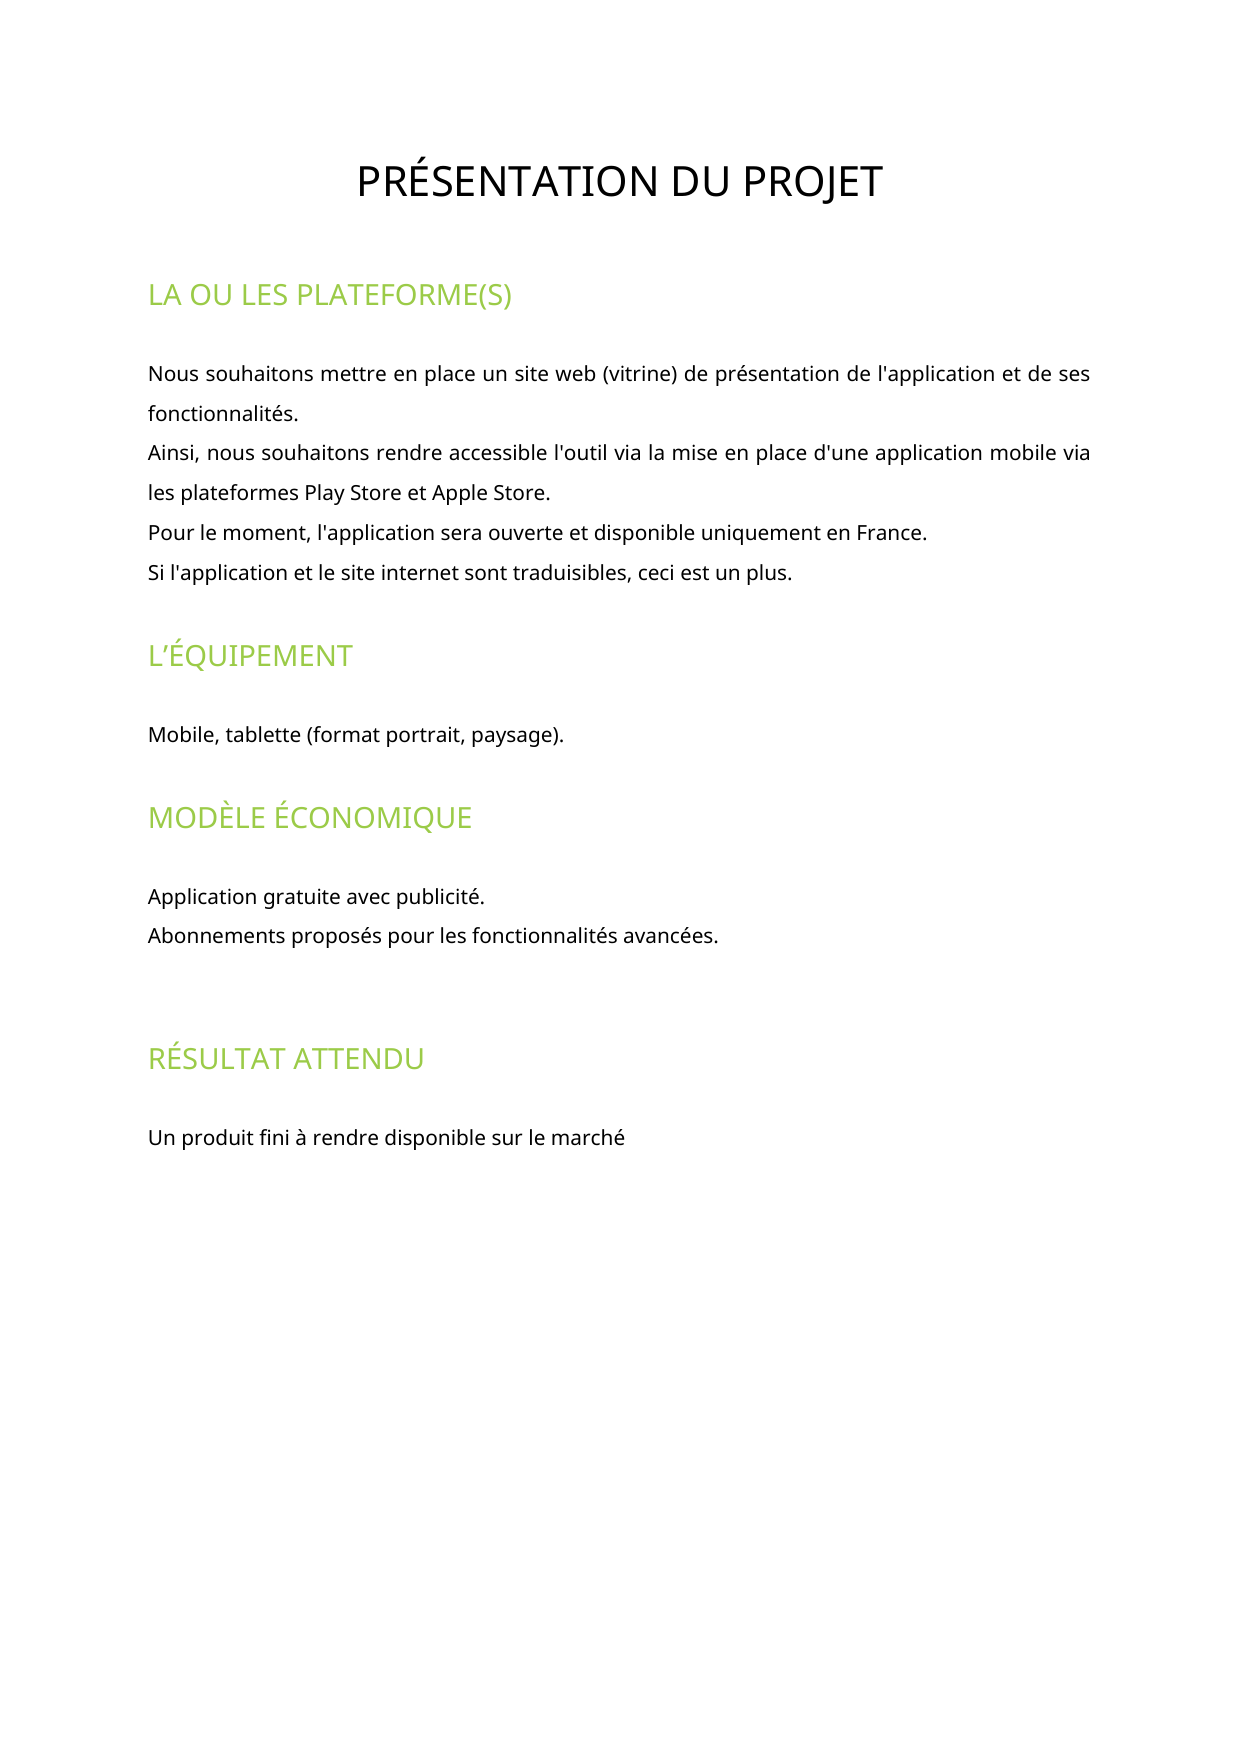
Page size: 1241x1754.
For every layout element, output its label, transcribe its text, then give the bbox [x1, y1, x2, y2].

text Si l'application et le site internet sont traduisibles, ceci est un plus. [148, 558, 1093, 586]
text Application gratuite avec publicité. [148, 882, 1093, 910]
text Un produit fini à rendre disponible sur le marché [148, 1123, 1093, 1152]
subtitle La ou les plateforme(s) [148, 274, 1093, 314]
text Abonnements proposés pour les fonctionnalités avancées. [148, 922, 1093, 950]
subtitle présentation du projet [148, 152, 1093, 208]
text Pour le moment, l'application sera ouverte et disponible uniquement en France. [148, 518, 1093, 546]
subtitle Modèle économique [148, 797, 1093, 837]
text Mobile, tablette (format portrait, paysage). [148, 720, 1093, 748]
text Ainsi, nous souhaitons rendre accessible l'outil via la mise en place d'une application mobile via les plateformes Play Store et Apple Store. [148, 438, 1093, 507]
text Nous souhaitons mettre en place un site web (vitrine) de présentation de l'application et de ses fonctionnalités. [148, 359, 1093, 427]
subtitle Résultat attendu [148, 1039, 1093, 1078]
subtitle L’équipement [148, 635, 1093, 675]
